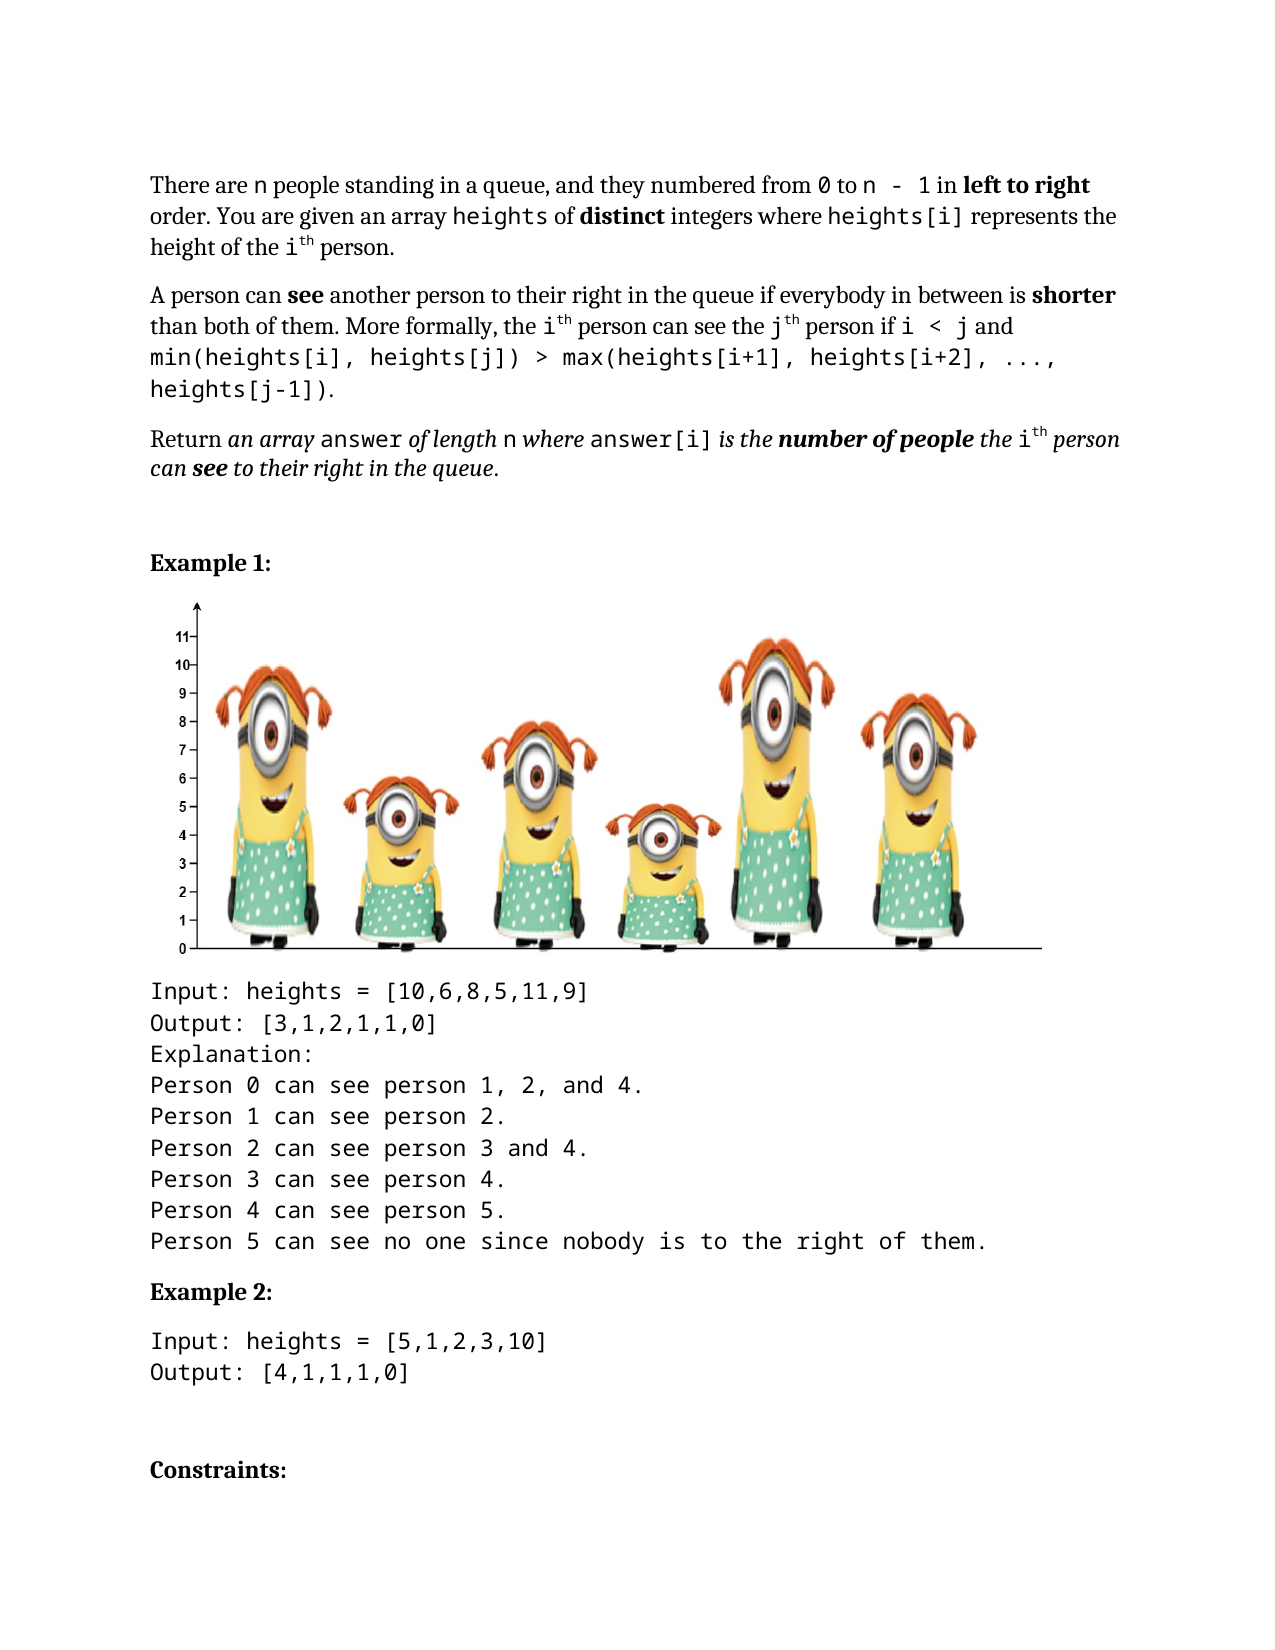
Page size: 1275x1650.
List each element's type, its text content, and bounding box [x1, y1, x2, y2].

text Constraints: [150, 1456, 1125, 1484]
text Input: heights = [5,1,2,3,10] Output: [4,1,1,1,0] [150, 1325, 1125, 1387]
text Input: heights = [10,6,8,5,11,9] Output: [3,1,2,1,1,0] Explanation: Person 0 can see person 1, 2, and 4. Person 1 can see person 2. Person 2 can see person 3 and 4. Person 3 can see person 4. Person 4 can see person 5. Person 5 can see no one since nobody is to the right of them. [150, 975, 1125, 1257]
text Return an array answer of length n where answer[i] is the number of people the ith person can see to their right in the queue. [150, 422, 1125, 482]
text Example 1: [150, 549, 1125, 577]
text A person can see another person to their right in the queue if everybody in between is shorter than both of them. More formally, the ith person can see the jth person if i < j and min(heights[i], heights[j]) > max(heights[i+1], heights[i+2], ..., heights[j-1]). [150, 281, 1125, 404]
text There are n people standing in a queue, and they numbered from 0 to n - 1 in left to right order. You are given an array heights of distinct integers where heights[i] represents the height of the ith person. [150, 169, 1125, 262]
picture [168, 596, 1044, 957]
text Example 2: [150, 1277, 1125, 1306]
